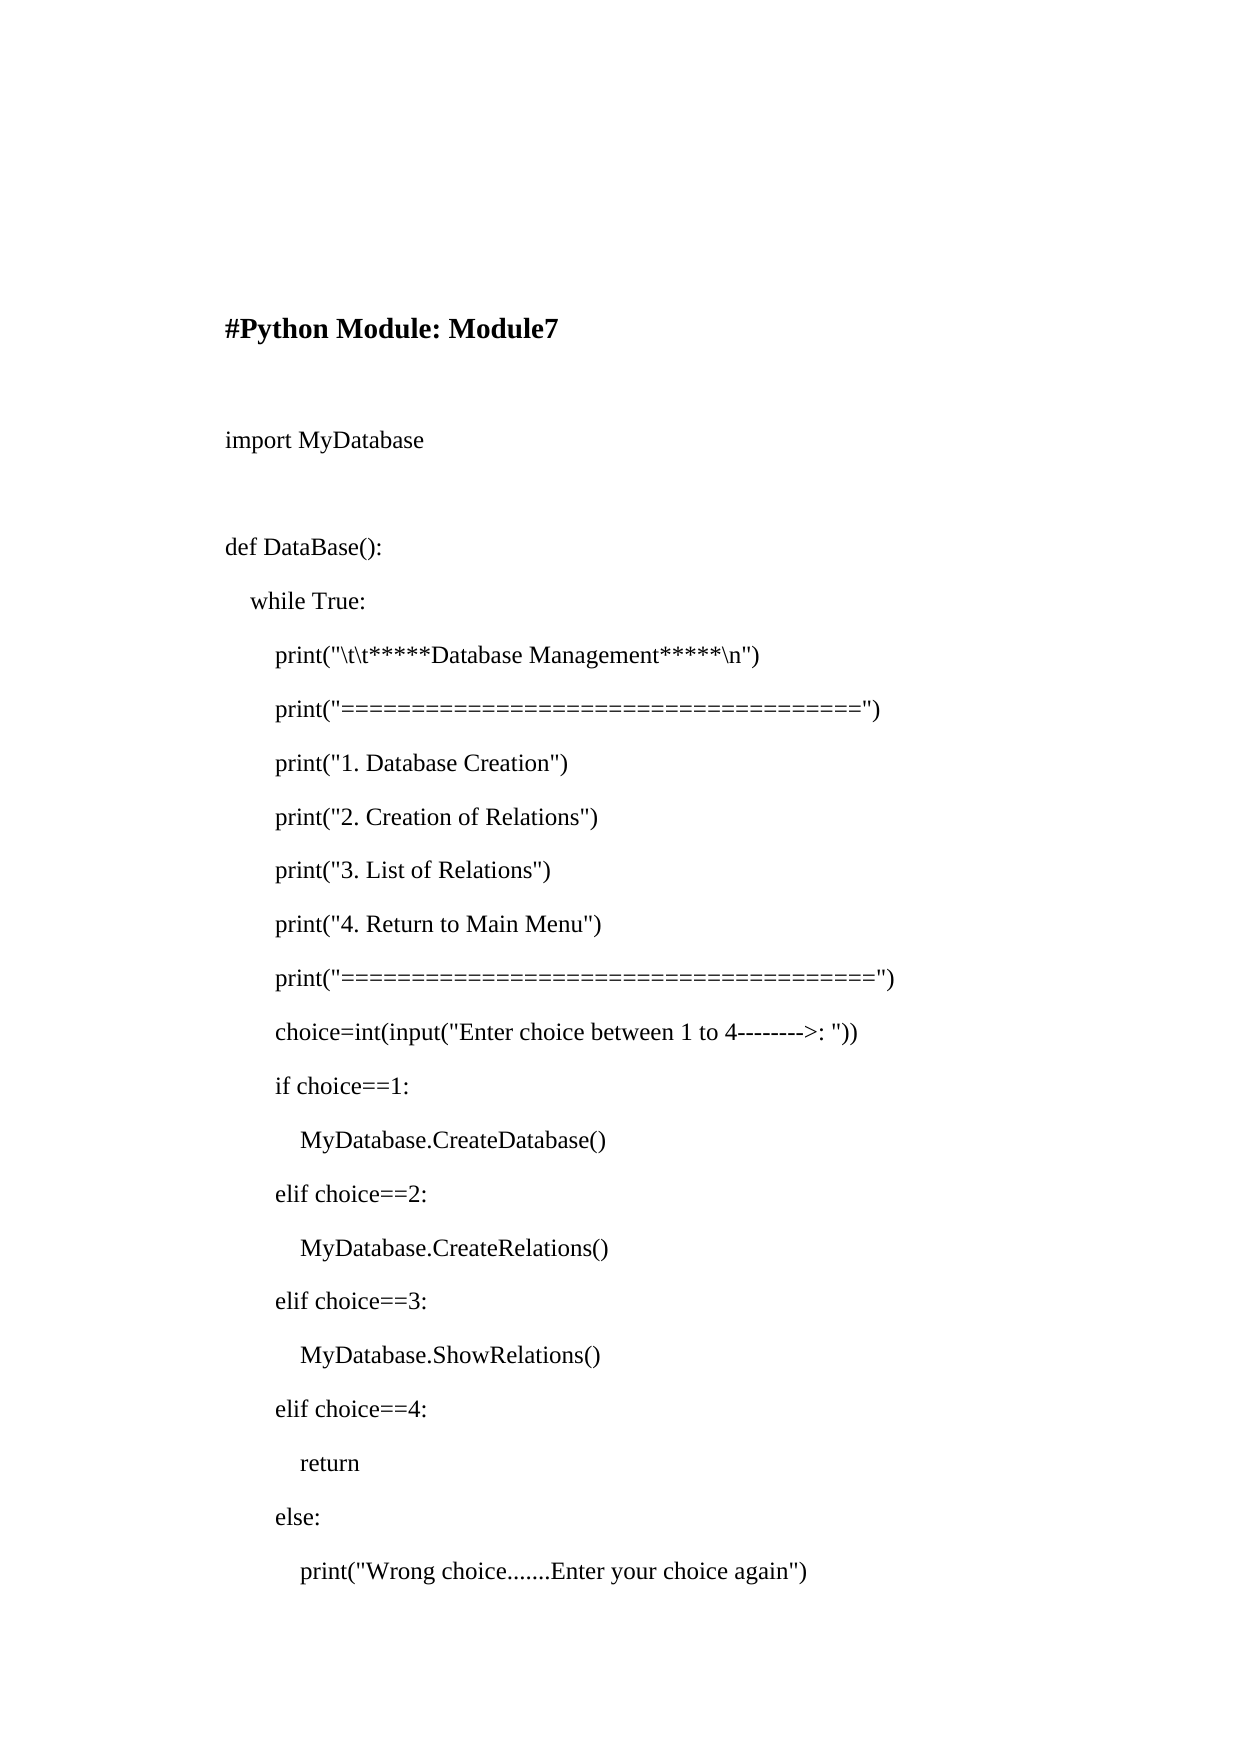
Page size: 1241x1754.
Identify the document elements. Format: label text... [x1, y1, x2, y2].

text print("=====================================") [150, 694, 1090, 723]
text MyDatabase.CreateRelations() [150, 1233, 1090, 1261]
text elif choice==3: [150, 1286, 1090, 1315]
text #Python Module: Module7 [150, 312, 1090, 345]
text def DataBase(): [150, 532, 1090, 561]
text choice=int(input("Enter choice between 1 to 4-------->: ")) [150, 1017, 1090, 1046]
text elif choice==4: [150, 1394, 1090, 1423]
text print("\t\t*****Database Management*****\n") [150, 640, 1090, 669]
text print("1. Database Creation") [150, 748, 1090, 777]
text return [150, 1448, 1090, 1477]
text MyDatabase.CreateDatabase() [150, 1125, 1090, 1154]
text if choice==1: [150, 1071, 1090, 1100]
text elif choice==2: [150, 1179, 1090, 1207]
text print("2. Creation of Relations") [150, 802, 1090, 831]
text else: [150, 1502, 1090, 1531]
text while True: [150, 586, 1090, 615]
text import MyDatabase [150, 425, 1090, 453]
text print("Wrong choice.......Enter your choice again") [150, 1556, 1090, 1584]
text print("======================================") [150, 963, 1090, 992]
text print("3. List of Relations") [150, 856, 1090, 884]
text print("4. Return to Main Menu") [150, 909, 1090, 938]
text MyDatabase.ShowRelations() [150, 1340, 1090, 1369]
